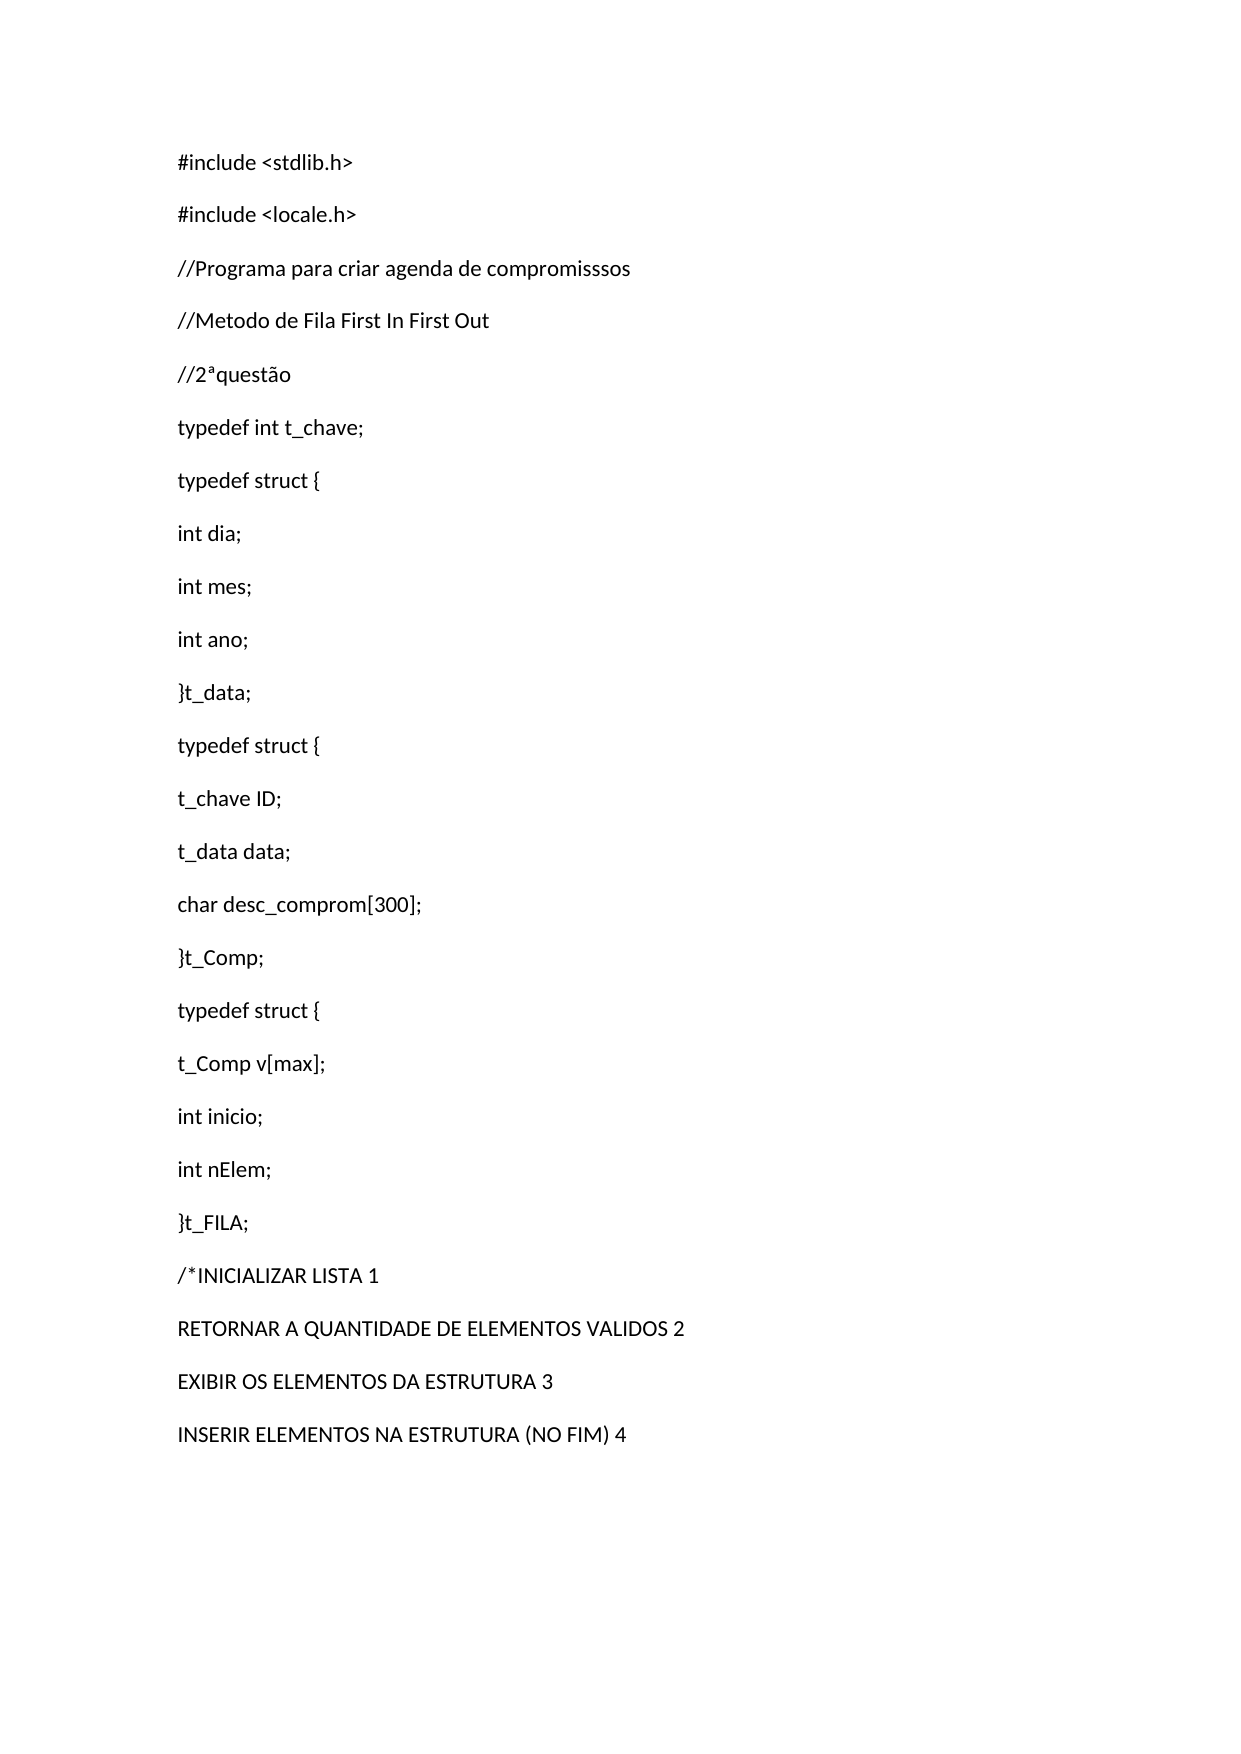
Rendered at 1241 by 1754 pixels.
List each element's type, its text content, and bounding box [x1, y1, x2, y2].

text #include <locale.h> [177, 201, 1063, 229]
text int nElem; [177, 1155, 1063, 1183]
text //2ªquestão [177, 360, 1063, 388]
text int inicio; [177, 1102, 1063, 1130]
text }t_Comp; [177, 943, 1063, 971]
text typedef int t_chave; [177, 413, 1063, 441]
text int dia; [177, 519, 1063, 547]
text //Programa para criar agenda de compromisssos [177, 254, 1063, 282]
text t_chave ID; [177, 784, 1063, 812]
text typedef struct { [177, 996, 1063, 1024]
text t_data data; [177, 837, 1063, 865]
text typedef struct { [177, 466, 1063, 494]
text typedef struct { [177, 731, 1063, 759]
text INSERIR ELEMENTOS NA ESTRUTURA (NO FIM) 4 [177, 1420, 1063, 1448]
text char desc_comprom[300]; [177, 890, 1063, 918]
text int mes; [177, 572, 1063, 600]
text EXIBIR OS ELEMENTOS DA ESTRUTURA 3 [177, 1367, 1063, 1395]
text /*INICIALIZAR LISTA 1 [177, 1261, 1063, 1289]
text }t_data; [177, 678, 1063, 706]
text #include <stdlib.h> [177, 148, 1063, 176]
text t_Comp v[max]; [177, 1049, 1063, 1077]
text int ano; [177, 625, 1063, 653]
text //Metodo de Fila First In First Out [177, 307, 1063, 335]
text }t_FILA; [177, 1208, 1063, 1236]
text RETORNAR A QUANTIDADE DE ELEMENTOS VALIDOS 2 [177, 1314, 1063, 1342]
